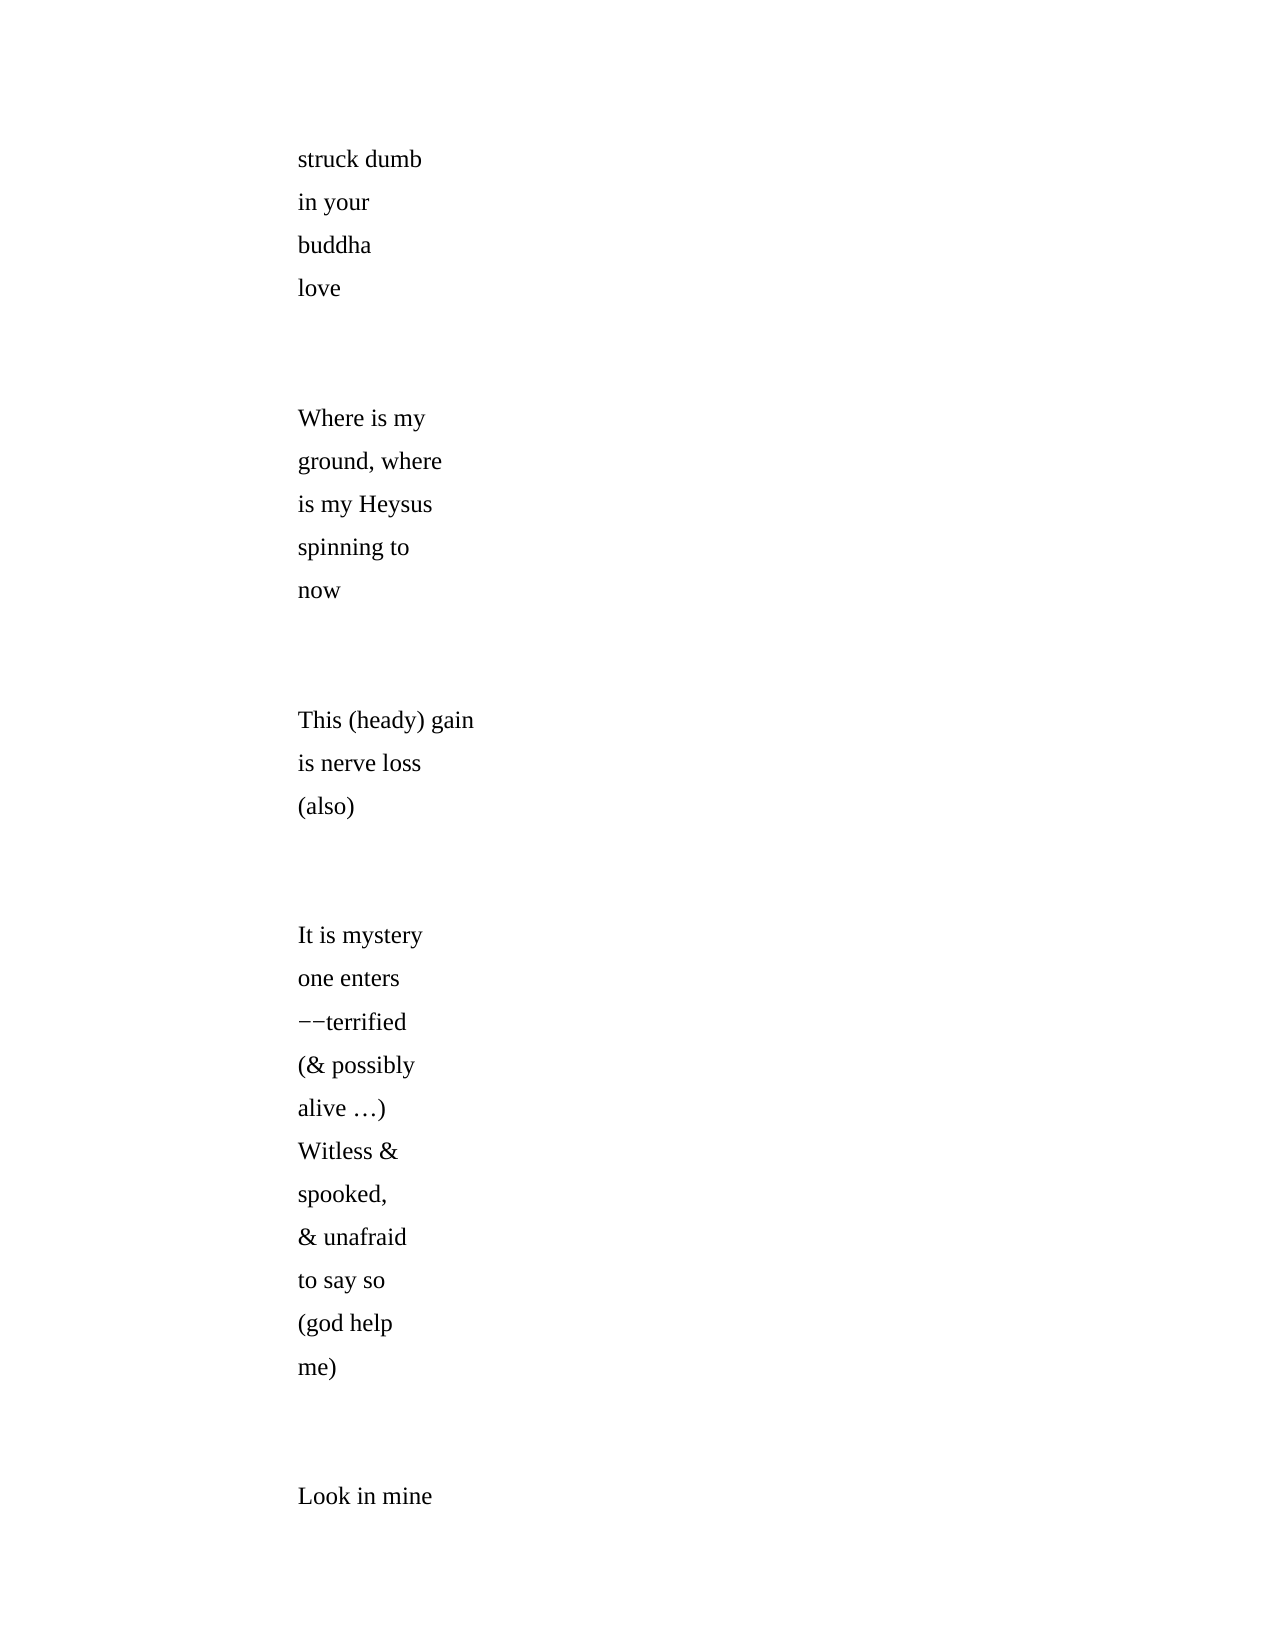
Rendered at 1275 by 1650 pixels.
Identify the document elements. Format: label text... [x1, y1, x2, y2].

text spooked, [298, 1179, 1154, 1208]
text It is mystery [298, 920, 1154, 949]
text & unafraid [298, 1222, 1154, 1251]
text alive …) [298, 1093, 1154, 1122]
text is my Heysus [298, 489, 1154, 518]
text (also) [298, 791, 1154, 820]
text in your [298, 187, 1154, 216]
text is nerve loss [298, 748, 1154, 777]
text now [298, 575, 1154, 604]
text (& possibly [298, 1050, 1154, 1078]
text love [298, 273, 1154, 302]
text one enters [298, 963, 1154, 992]
text Where is my [298, 403, 1154, 432]
text spinning to [298, 532, 1154, 561]
text buddha [298, 230, 1154, 259]
text me) [298, 1352, 1154, 1380]
text struck dumb [298, 144, 1154, 173]
text −−terrified [298, 1007, 1154, 1035]
text ground, where [298, 446, 1154, 475]
text to say so [298, 1265, 1154, 1294]
text This (heady) gain [298, 705, 1154, 733]
text (god help [298, 1308, 1154, 1337]
text Witless & [298, 1136, 1154, 1165]
text Look in mine [298, 1481, 1154, 1510]
